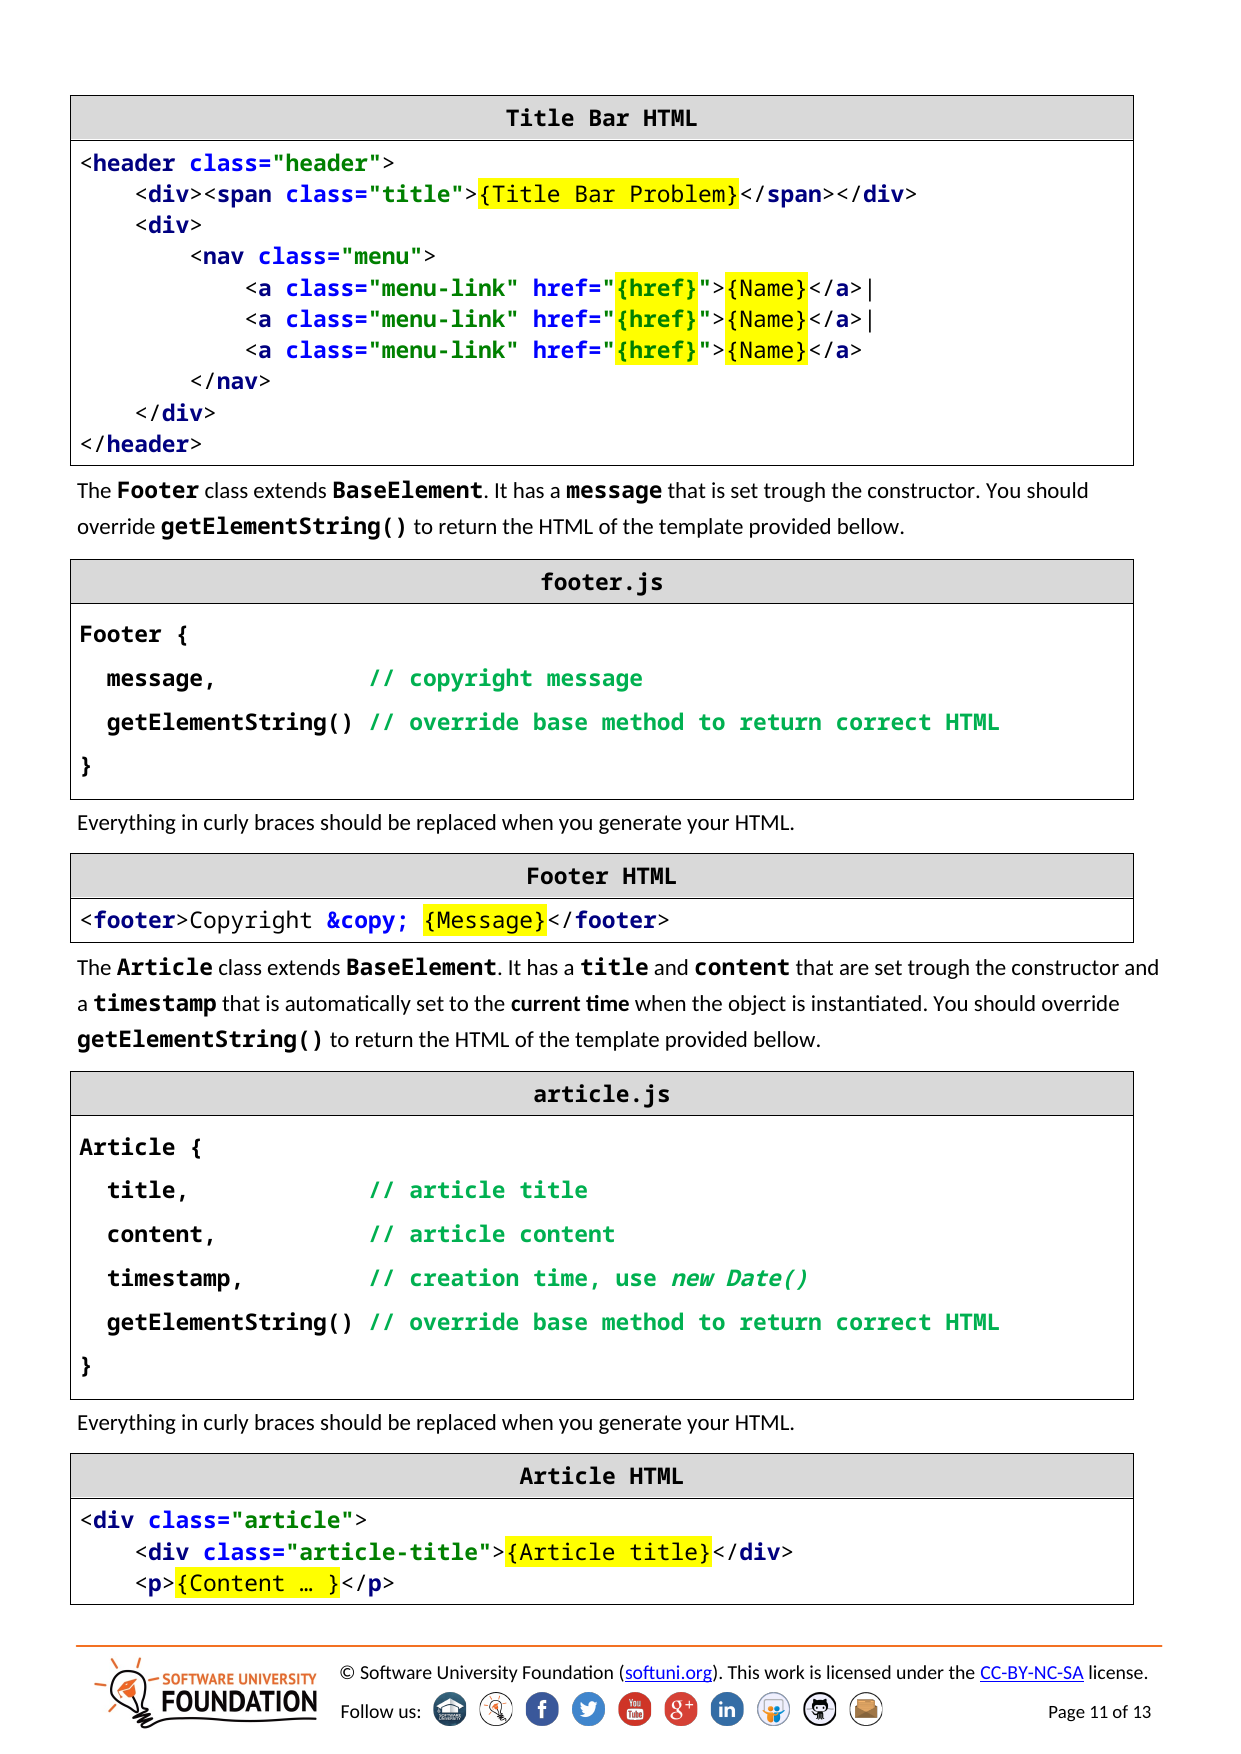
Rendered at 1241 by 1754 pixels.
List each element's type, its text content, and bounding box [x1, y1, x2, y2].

picture [572, 1692, 605, 1726]
table_cell Article { title, // article title content, // article content timestamp, // creation time, use new Date() getElementString() // override base method to return correct HTML } [71, 1116, 1133, 1399]
table_header footer.js [71, 560, 1133, 603]
table_header Article HTML [71, 1454, 1133, 1497]
text Everything in curly braces should be replaced when you generate your HTML. [77, 1408, 1163, 1437]
table_header Title Bar HTML [71, 96, 1133, 139]
text Everything in curly braces should be replaced when you generate your HTML. [77, 808, 1163, 837]
picture [803, 1692, 837, 1726]
text The Article class extends BaseElement. It has a title and content that are set trough the constructor and a timestamp that is automatically set to the current time when the object is instantiated. You should override getElementString() to return the HTML of the template provided bellow. [77, 951, 1163, 1054]
table_header Footer HTML [71, 854, 1133, 897]
picture [710, 1692, 744, 1726]
picture [479, 1692, 513, 1726]
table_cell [71, 1499, 1133, 1604]
picture [618, 1692, 652, 1726]
picture [757, 1692, 790, 1726]
table_cell Footer { message, // copyright message getElementString() // override base method to return correct HTML } [71, 604, 1133, 799]
picture [93, 1656, 317, 1729]
picture [664, 1692, 698, 1726]
table_header article.js [71, 1072, 1133, 1115]
table_cell <header class="header"> <div><span class="title">{Title Bar Problem}</span></div> <div> <nav class="menu"> <a class="menu-link" href="{href}">{Name}</a>| <a class="menu-link" href="{href}">{Name}</a>| <a class="menu-link" href="{href}">{Name}</a> </nav> </div> </header> [71, 141, 1133, 465]
table_cell <footer>Copyright &copy; {Message}</footer> [71, 899, 1133, 942]
text The Footer class extends BaseElement. It has a message that is set trough the constructor. You should override getElementString() to return the HTML of the template provided bellow. [77, 474, 1163, 542]
picture [525, 1692, 559, 1726]
picture [433, 1692, 467, 1726]
picture [849, 1692, 883, 1726]
